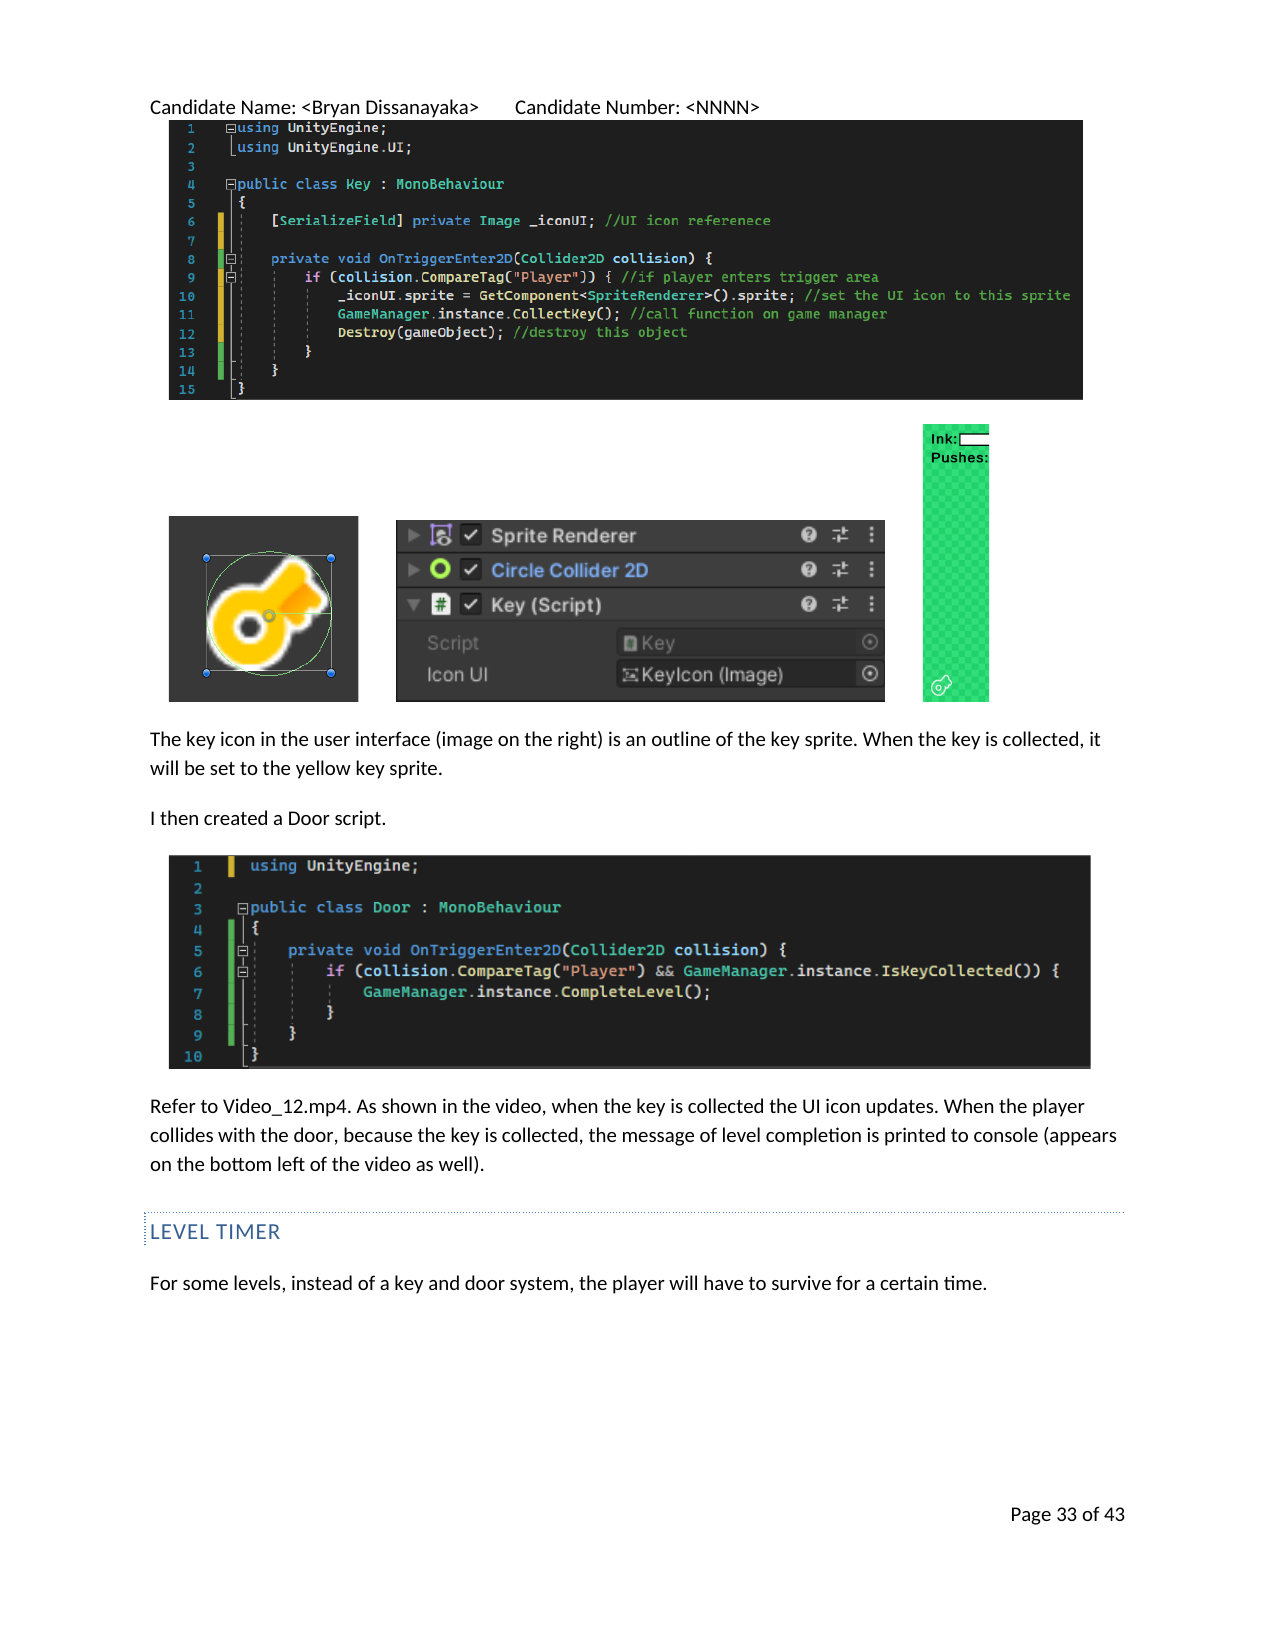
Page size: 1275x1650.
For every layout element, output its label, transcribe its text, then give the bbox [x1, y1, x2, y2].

text Refer to Video_12.mp4. As shown in the video, when the key is collected the UI icon updates. When the player collides with the door, because the key is collected, the message of level completion is printed to console (appears on the bottom left of the video as well). [150, 1093, 1125, 1177]
text The key icon in the user interface (image on the right) is an outline of the key sprite. When the key is collected, it will be set to the yellow key sprite. [150, 726, 1125, 780]
subtitle Level timer [144, 1212, 1125, 1245]
text I then created a Door script. [150, 805, 1125, 830]
text For some levels, instead of a key and door system, the player will have to survive for a certain time. [150, 1270, 1125, 1296]
